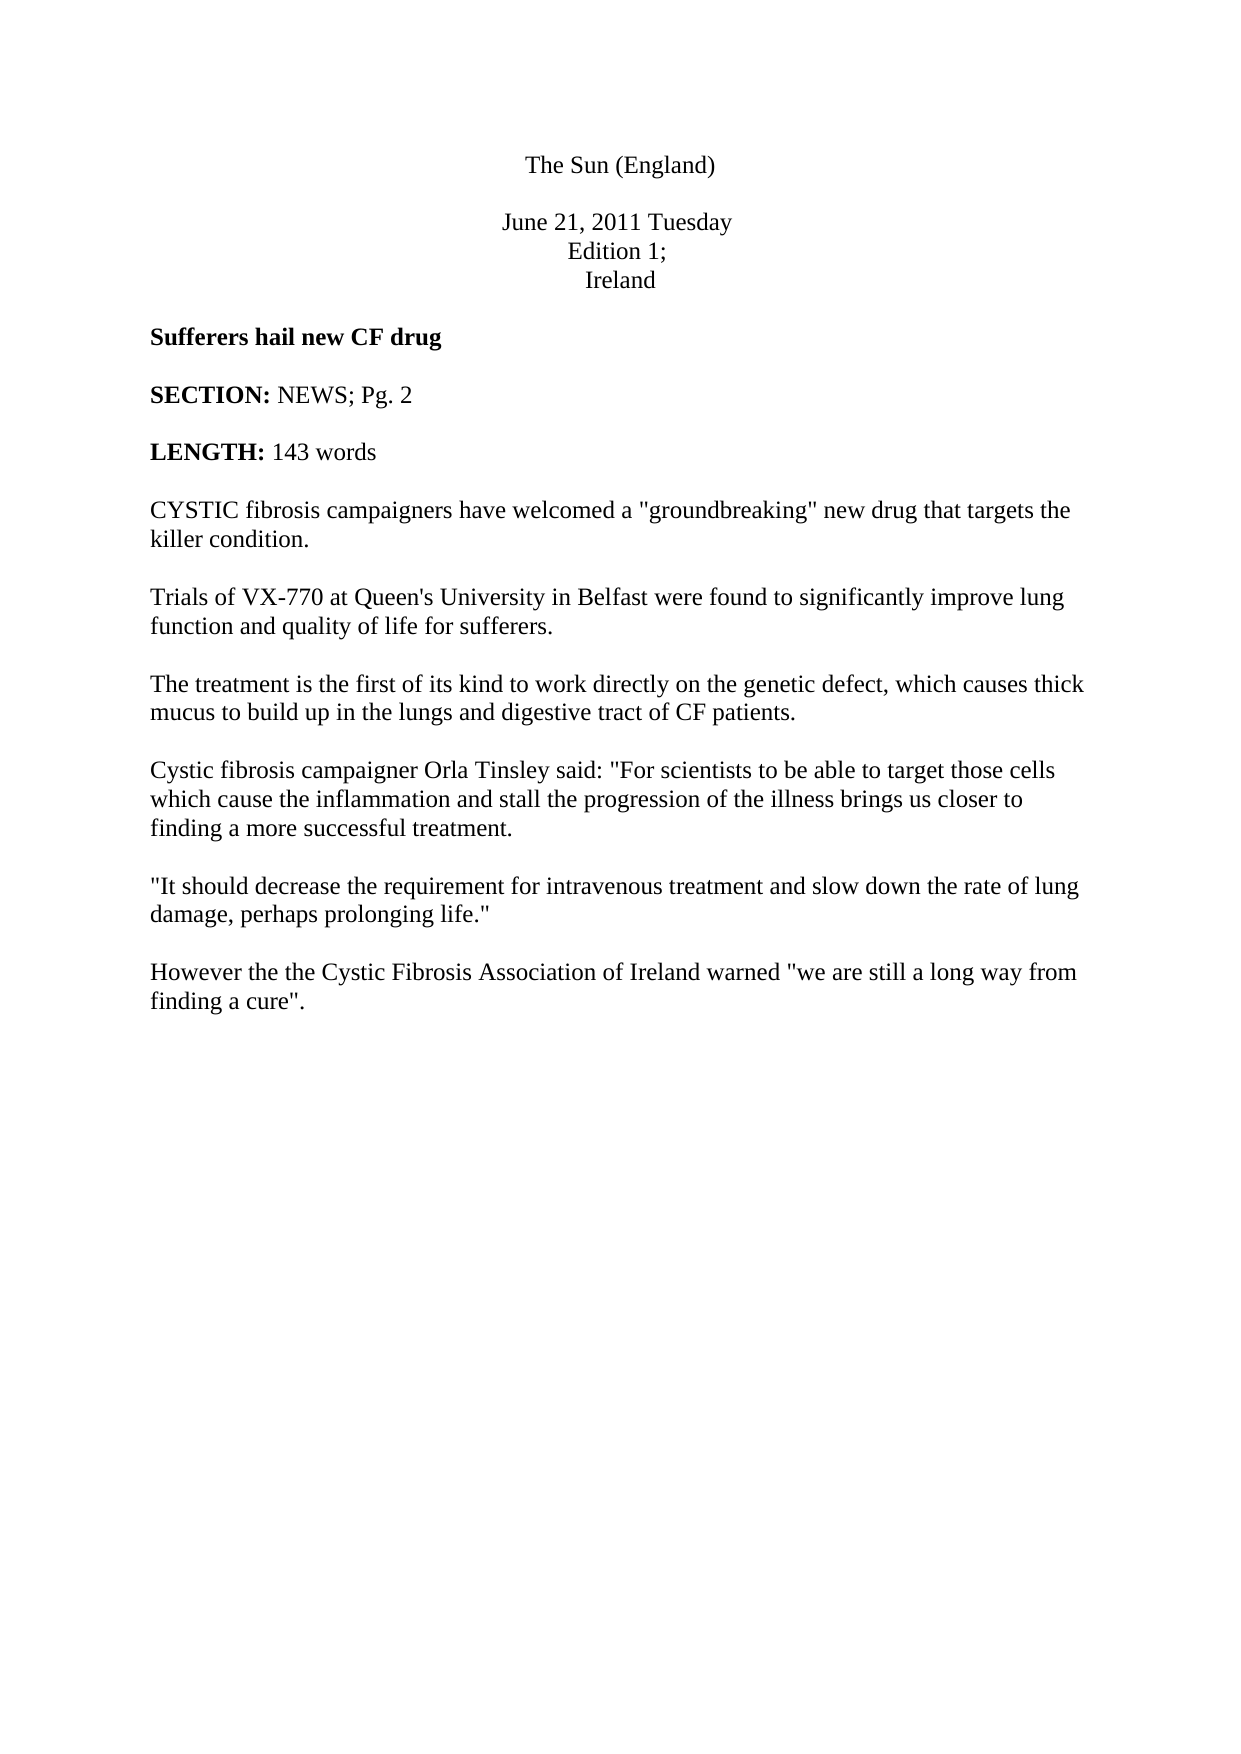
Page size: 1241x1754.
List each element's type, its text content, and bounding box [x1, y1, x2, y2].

text The treatment is the first of its kind to work directly on the genetic defect, which causes thick mucus to build up in the lungs and digestive tract of CF patients. [150, 669, 1090, 726]
text The Sun (England) [150, 150, 1090, 179]
text Trials of VX-770 at Queen's University in Belfast were found to significantly improve lung function and quality of life for sufferers. [150, 582, 1090, 639]
text Cystic fibrosis campaigner Orla Tinsley said: "For scientists to be able to target those cells which cause the inflammation and stall the progression of the illness brings us closer to finding a more successful treatment. [150, 755, 1090, 842]
text June 21, 2011 Tuesday Edition 1; Ireland [150, 179, 1090, 294]
text However the the Cystic Fibrosis Association of Ireland warned "we are still a long way from finding a cure". [150, 957, 1090, 1015]
text Sufferers hail new CF drug SECTION: NEWS; Pg. 2 LENGTH: 143 words [150, 294, 1090, 466]
text CYSTIC fibrosis campaigners have welcomed a "groundbreaking" new drug that targets the killer condition. [150, 495, 1090, 553]
text "It should decrease the requirement for intravenous treatment and slow down the rate of lung damage, perhaps prolonging life." [150, 871, 1090, 928]
